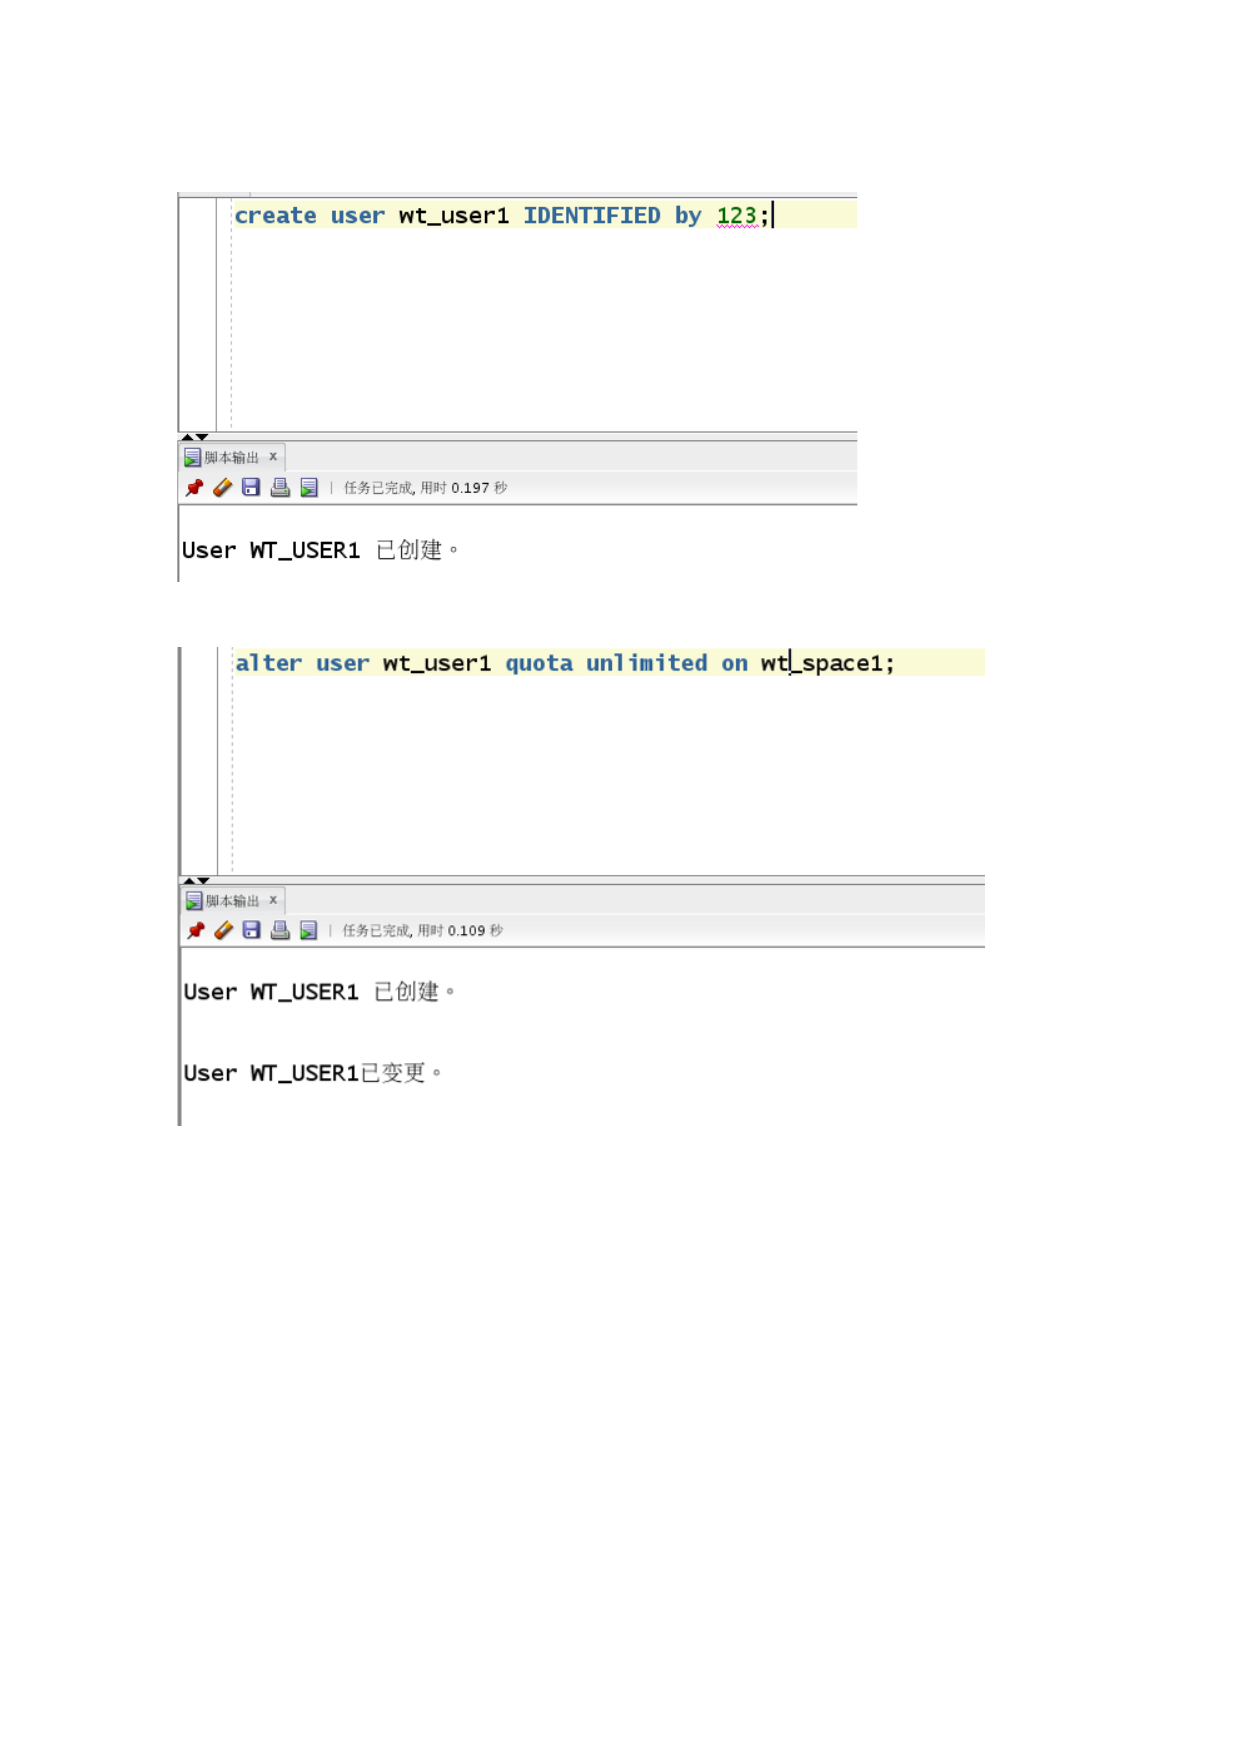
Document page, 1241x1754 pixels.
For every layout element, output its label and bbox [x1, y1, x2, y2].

picture [177, 192, 858, 582]
picture [177, 647, 985, 1126]
